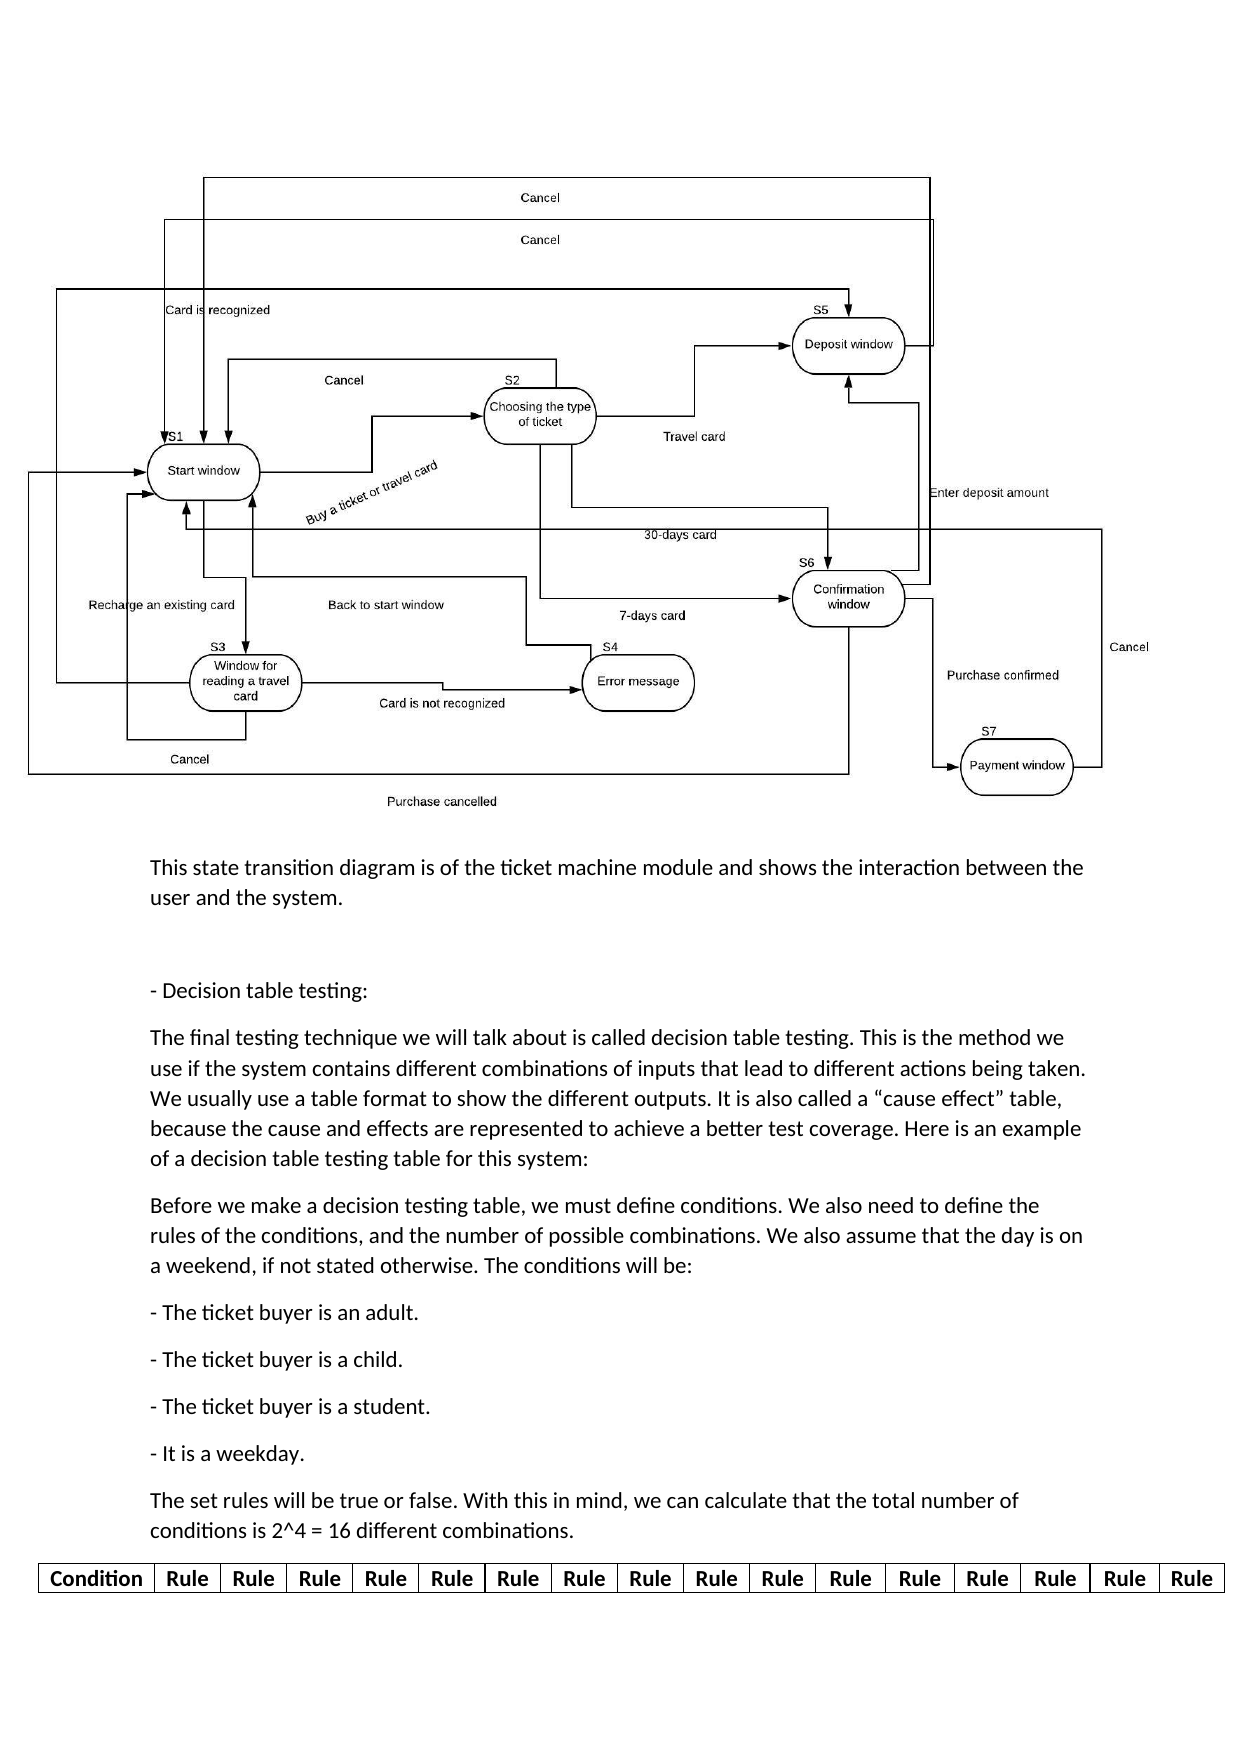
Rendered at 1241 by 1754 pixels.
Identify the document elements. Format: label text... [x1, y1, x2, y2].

table_header Rule 9 [684, 1564, 749, 1592]
table_header Rule 16 [1160, 1564, 1224, 1592]
table_header Rule 5 [419, 1564, 484, 1592]
text This state transition diagram is of the ticket machine module and shows the interaction between the user and the system. [150, 846, 1090, 911]
text - The ticket buyer is an adult. [150, 1298, 1090, 1327]
text - The ticket buyer is a student. [150, 1392, 1090, 1420]
table_header Rule 10 [750, 1564, 815, 1592]
table_header Rule 14 [1021, 1564, 1089, 1592]
table_header Condition [39, 1564, 154, 1592]
table_header Rule 2 [221, 1564, 286, 1592]
table_header Rule 1 [155, 1564, 220, 1592]
text The final testing technique we will talk about is called decision table testing. This is the method we use if the system contains different combinations of inputs that lead to different actions being taken. We usually use a table format to show the different outputs. It is also called a “cause effect” table, because the cause and effects are represented to achieve a better test coverage. Here is an example of a decision table testing table for this system: [150, 1023, 1090, 1172]
text Before we make a decision testing table, we must define conditions. We also need to define the rules of the conditions, and the number of possible combinations. We also assume that the day is on a weekend, if not stated otherwise. The conditions will be: [150, 1191, 1090, 1280]
table_header Rule 13 [955, 1564, 1020, 1592]
table_header Rule 4 [353, 1564, 418, 1592]
table_header Rule 8 [618, 1564, 683, 1592]
table_header Rule 3 [287, 1564, 352, 1592]
text - It is a weekday. [150, 1439, 1090, 1467]
text - The ticket buyer is a child. [150, 1345, 1090, 1373]
table_header Rule 11 [816, 1564, 885, 1592]
picture [0, 150, 1238, 846]
text - Decision table testing: [150, 977, 1090, 1005]
text The set rules will be true or false. With this in mind, we can calculate that the total number of conditions is 2^4 = 16 different combinations. [150, 1486, 1090, 1544]
table_header Rule 12 [886, 1564, 954, 1592]
table_header Rule 15 [1091, 1564, 1159, 1592]
table_header Rule 6 [486, 1564, 551, 1592]
table_header Rule 7 [552, 1564, 617, 1592]
